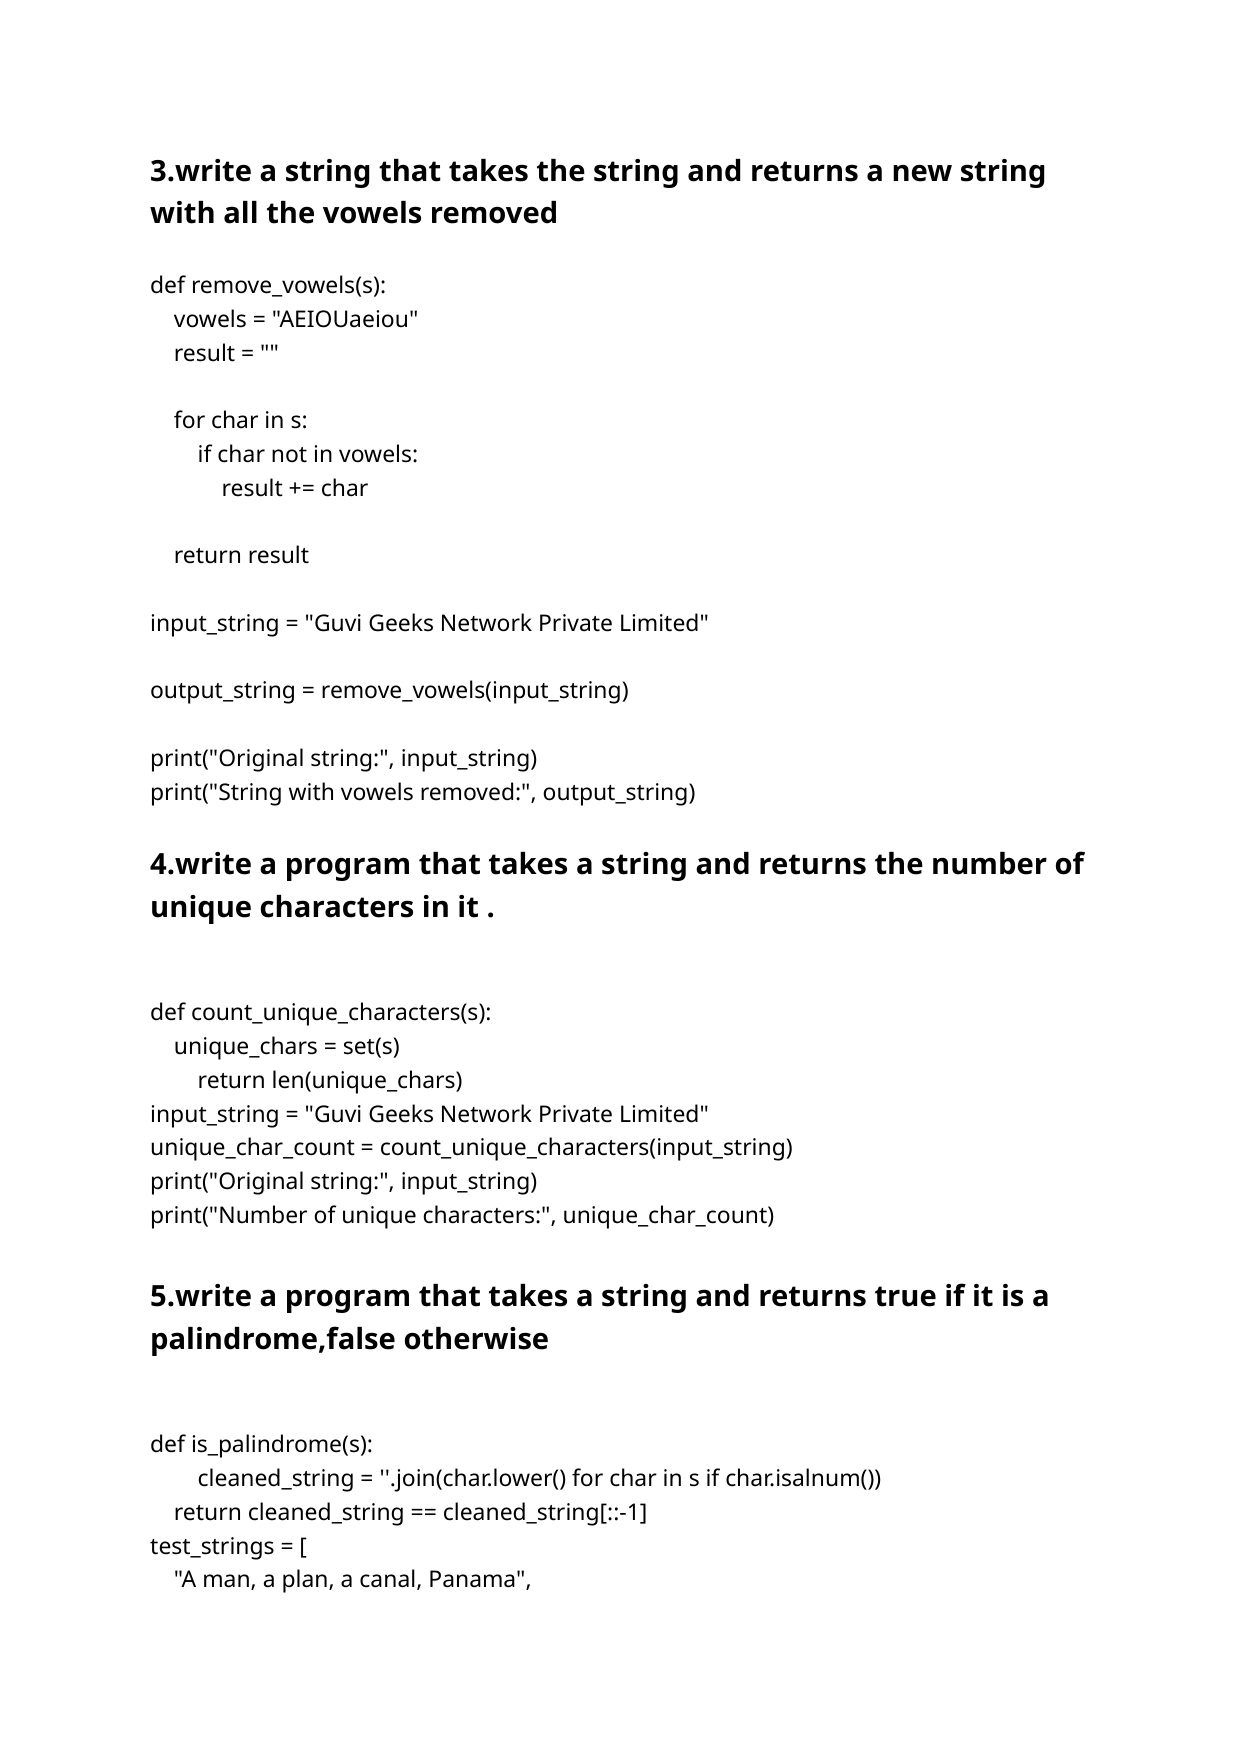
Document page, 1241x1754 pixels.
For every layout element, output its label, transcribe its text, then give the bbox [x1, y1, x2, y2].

text 4.write a program that takes a string and returns the number of unique characters in it . [150, 843, 1090, 926]
text test_strings = [ [150, 1530, 1090, 1561]
text result += char [150, 472, 1090, 503]
text "A man, a plan, a canal, Panama", [150, 1563, 1090, 1595]
text def is_palindrome(s): [150, 1428, 1090, 1460]
text if char not in vowels: [150, 438, 1090, 469]
text return result [150, 539, 1090, 571]
text return len(unique_chars) [150, 1064, 1090, 1095]
text output_string = remove_vowels(input_string) [150, 674, 1090, 706]
text vowels = "AEIOUaeiou" [150, 303, 1090, 334]
text input_string = "Guvi Geeks Network Private Limited" [150, 1097, 1090, 1129]
text print("Number of unique characters:", unique_char_count) [150, 1199, 1090, 1230]
text def remove_vowels(s): [150, 269, 1090, 301]
text print("Original string:", input_string) [150, 1165, 1090, 1196]
text return cleaned_string == cleaned_string[::-1] [150, 1496, 1090, 1527]
text 5.write a program that takes a string and returns true if it is a palindrome,false otherwise [150, 1275, 1090, 1358]
text def count_unique_characters(s): [150, 996, 1090, 1027]
text for char in s: [150, 404, 1090, 436]
text cleaned_string = ''.join(char.lower() for char in s if char.isalnum()) [150, 1462, 1090, 1493]
text input_string = "Guvi Geeks Network Private Limited" [150, 607, 1090, 638]
text result = "" [150, 337, 1090, 368]
text print("String with vowels removed:", output_string) [150, 776, 1090, 807]
text unique_chars = set(s) [150, 1030, 1090, 1061]
text 3.write a string that takes the string and returns a new string with all the vowels removed [150, 150, 1090, 232]
text unique_char_count = count_unique_characters(input_string) [150, 1131, 1090, 1162]
text print("Original string:", input_string) [150, 742, 1090, 773]
